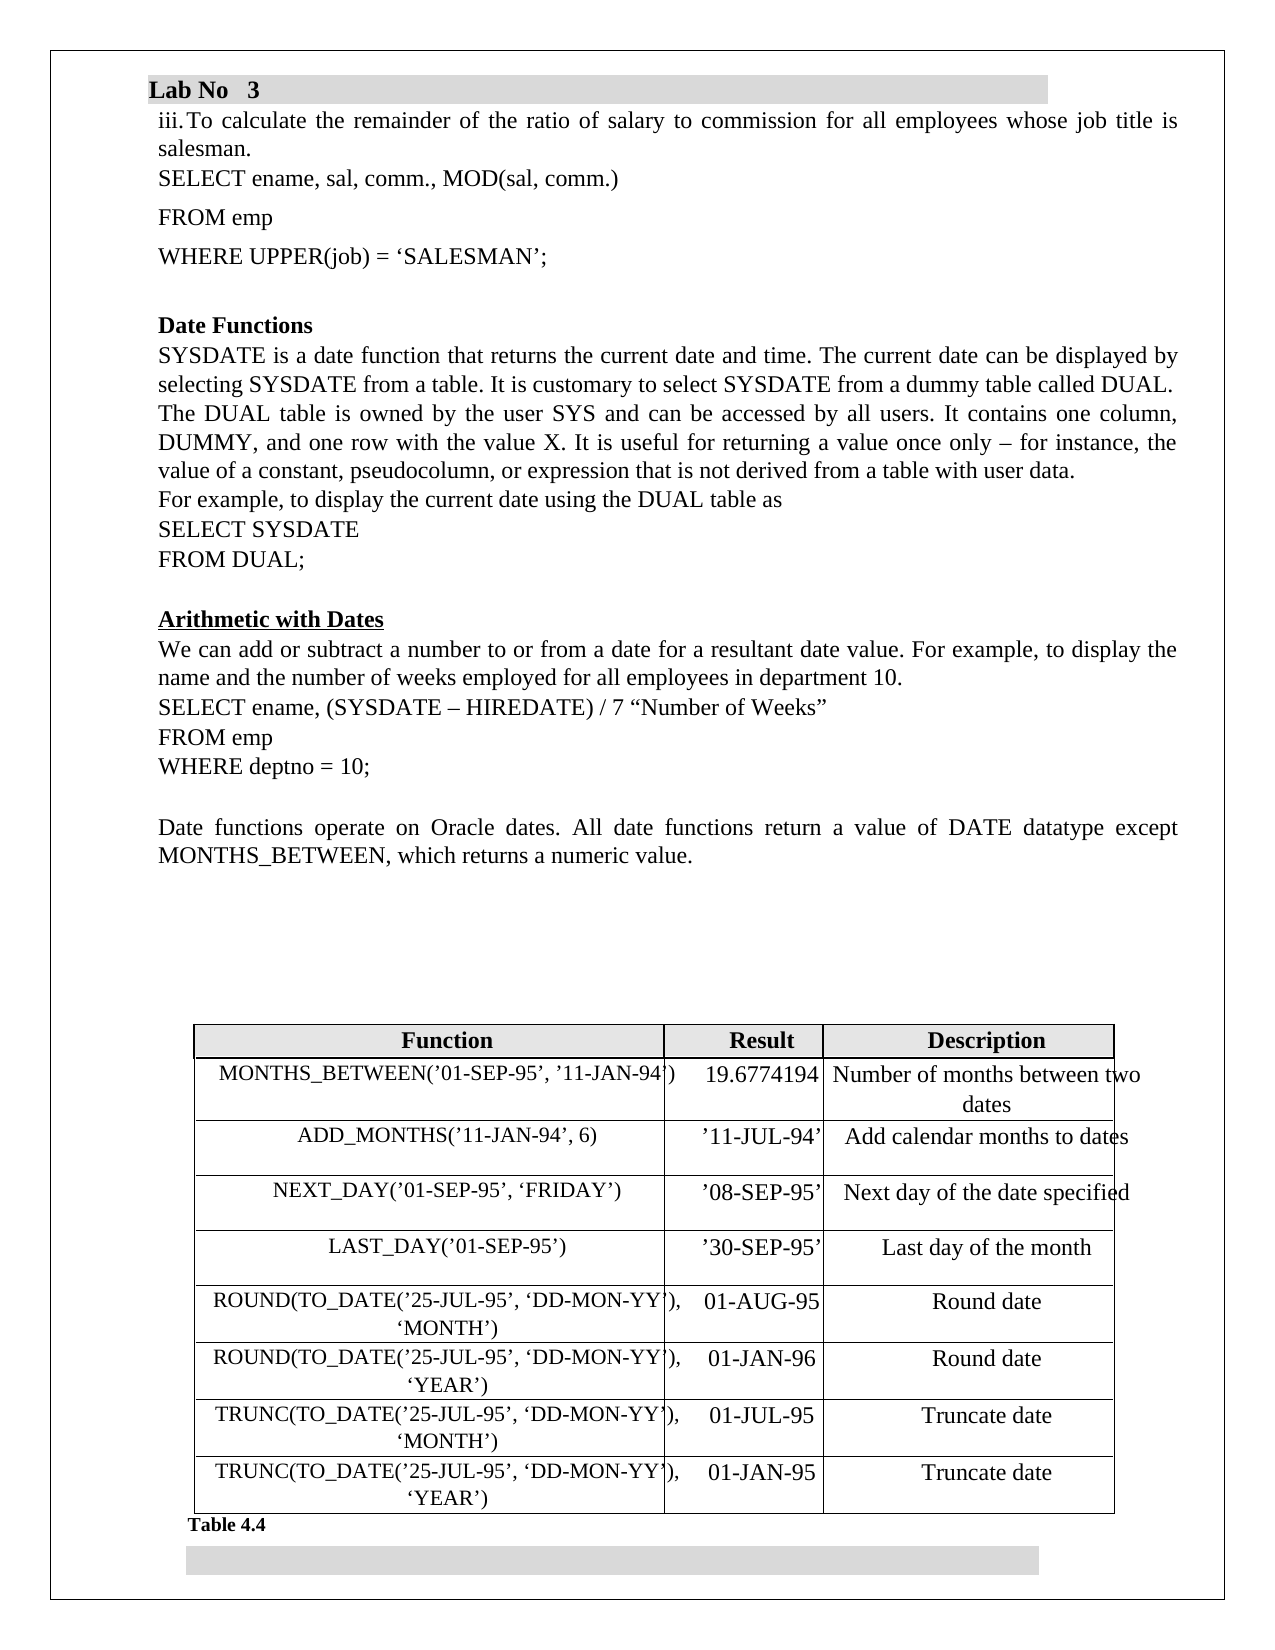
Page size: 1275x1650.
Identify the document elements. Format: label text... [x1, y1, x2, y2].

table_cell Next day of the date specified [824, 1175, 1114, 1230]
table_cell TRUNC(TO_DATE(’25-JUL-95’, ‘DD-MON-YY’), ‘YEAR’) [195, 1457, 664, 1513]
table_cell Round date [824, 1342, 1114, 1399]
text Date Functions [158, 311, 1180, 339]
table_cell TRUNC(TO_DATE(’25-JUL-95’, ‘DD-MON-YY’), ‘MONTH’) [195, 1400, 664, 1456]
table_cell ROUND(TO_DATE(’25-JUL-95’, ‘DD-MON-YY’), ‘MONTH’) [195, 1286, 664, 1342]
table_header Function [195, 1025, 663, 1056]
table_cell Number of months between two dates [824, 1059, 1114, 1120]
table_cell 01-JAN-95 [665, 1457, 823, 1513]
table_cell ADD_MONTHS(’11-JAN-94’, 6) [195, 1121, 664, 1175]
table_cell 01-JUL-95 [665, 1400, 823, 1456]
table_cell Add calendar months to dates [824, 1120, 1114, 1175]
table_cell 01-JAN-96 [665, 1343, 823, 1399]
table_cell Round date [824, 1285, 1114, 1342]
list To calculate the remainder of the ratio of salary to commission for all employees whose job title is salesman. [158, 106, 1180, 162]
text FROM DUAL; [158, 545, 1180, 572]
text For example, to display the current date using the DUAL table as [158, 486, 1180, 513]
text FROM emp [158, 723, 1180, 750]
text Date functions operate on Oracle dates. All date functions return a value of DATE datatype except MONTHS_BETWEEN, which returns a numeric value. [158, 813, 1180, 869]
table_cell ’08-SEP-95’ [665, 1176, 823, 1230]
text The DUAL table is owned by the user SYS and can be accessed by all users. It contains one column, DUMMY, and one row with the value X. It is useful for returning a value once only – for instance, the value of a constant, pseudocolumn, or expression that is not derived from a table with user data. [158, 399, 1180, 483]
table_cell Last day of the month [824, 1230, 1114, 1285]
table_header Result [665, 1025, 822, 1056]
text FROM emp [158, 203, 1180, 230]
text SELECT ename, sal, comm., MOD(sal, comm.) [158, 164, 1180, 192]
table_cell ’11-JUL-94’ [665, 1121, 823, 1175]
text SELECT ename, (SYSDATE – HIREDATE) / 7 “Number of Weeks” [158, 693, 1180, 721]
table_header Description [824, 1025, 1113, 1056]
table_cell ’30-SEP-95’ [665, 1231, 823, 1285]
table_cell NEXT_DAY(’01-SEP-95’, ‘FRIDAY’) [195, 1176, 664, 1230]
table_cell Truncate date [824, 1399, 1114, 1456]
text SELECT SYSDATE [158, 515, 1180, 543]
table_cell ROUND(TO_DATE(’25-JUL-95’, ‘DD-MON-YY’), ‘YEAR’) [195, 1343, 664, 1399]
table_cell MONTHS_BETWEEN(’01-SEP-95’, ’11-JAN-94’) [195, 1058, 664, 1120]
table_cell Truncate date [824, 1456, 1114, 1513]
text Table 4.4 [158, 1513, 1180, 1536]
text We can add or subtract a number to or from a date for a resultant date value. For example, to display the name and the number of weeks employed for all employees in department 10. [158, 635, 1180, 691]
text Arithmetic with Dates [158, 605, 1180, 633]
text WHERE UPPER(job) = ‘SALESMAN’; [158, 242, 1180, 269]
text SYSDATE is a date function that returns the current date and time. The current date can be displayed by selecting SYSDATE from a table. It is customary to select SYSDATE from a dummy table called DUAL. [158, 341, 1180, 397]
text WHERE deptno = 10; [158, 752, 1180, 780]
table_cell 19.6774194 [665, 1059, 823, 1120]
table_cell LAST_DAY(’01-SEP-95’) [195, 1231, 664, 1285]
table_cell 01-AUG-95 [665, 1286, 823, 1342]
